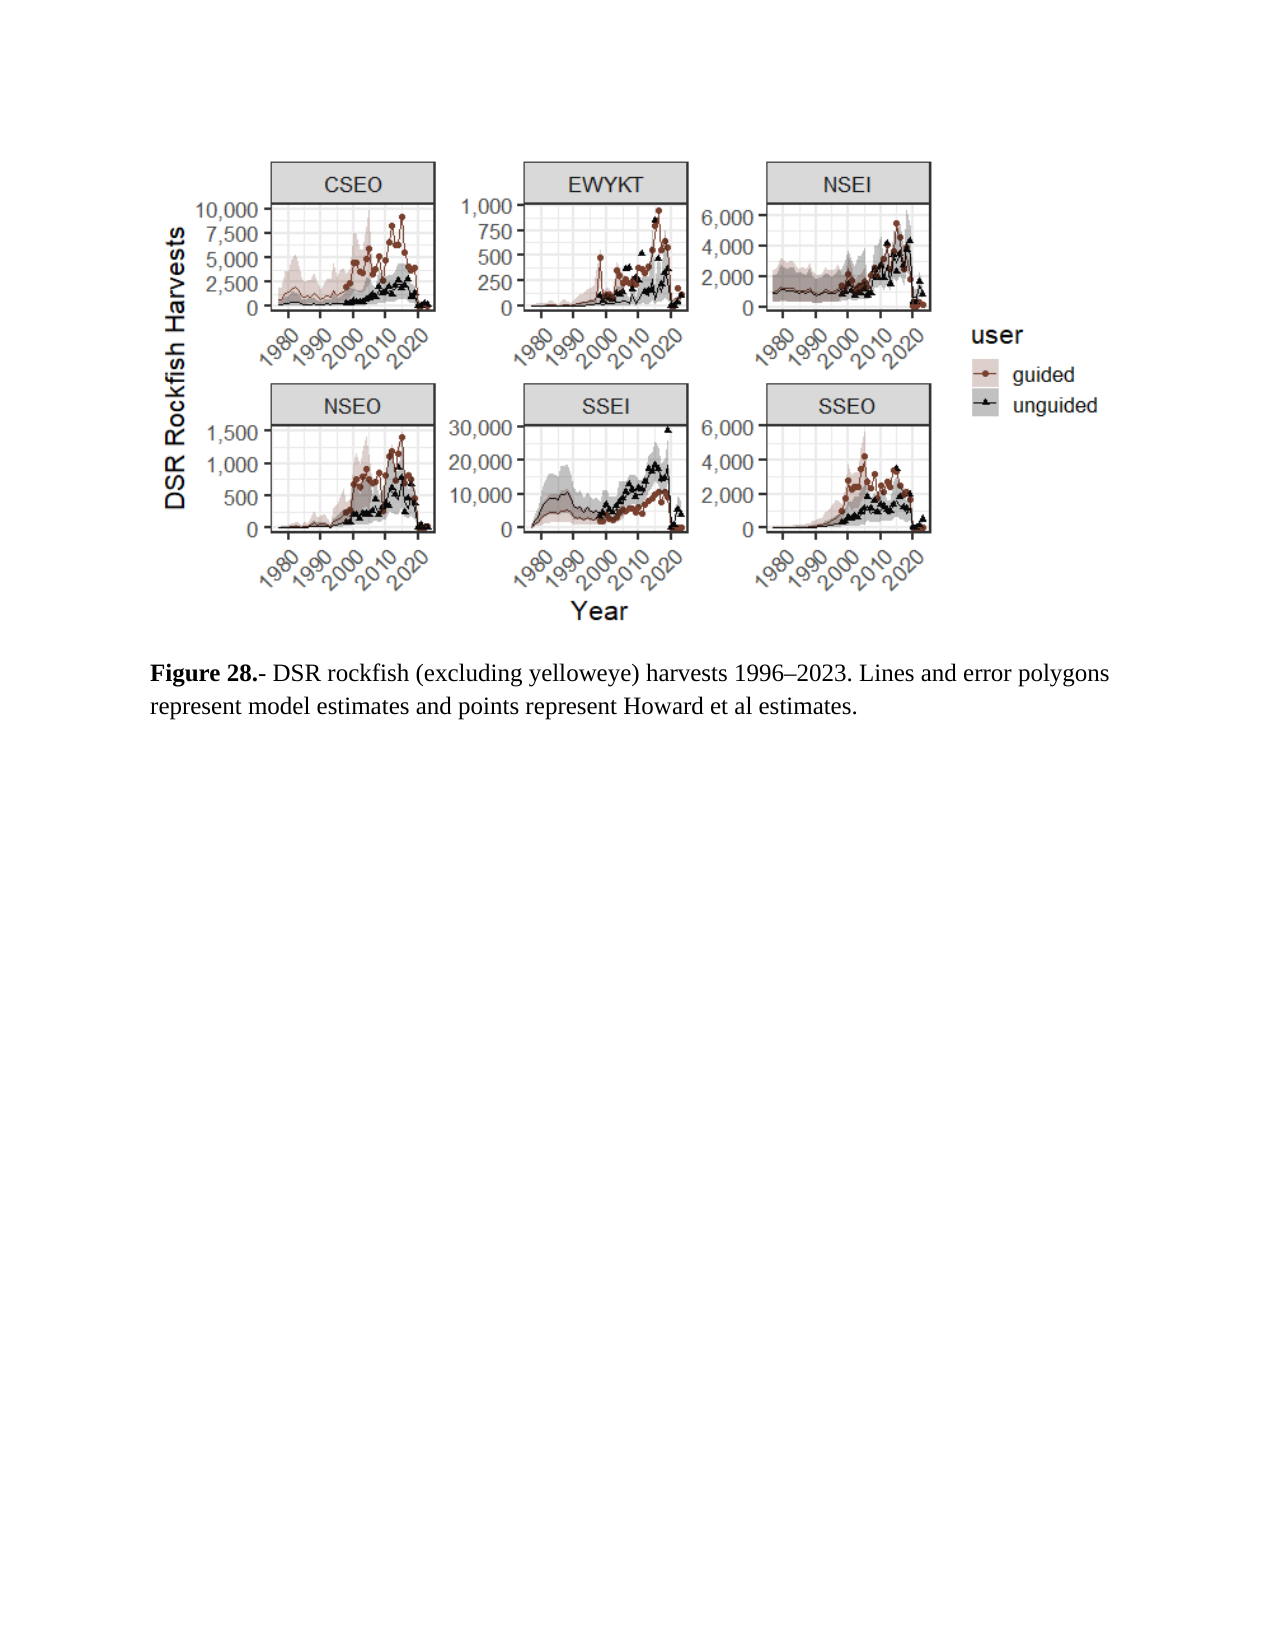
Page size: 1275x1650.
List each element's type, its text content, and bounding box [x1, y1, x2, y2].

text Figure 28.- DSR rockfish (excluding yelloweye) harvests 1996–2023. Lines and error polygons represent model estimates and points represent Howard et al estimates. [150, 658, 1125, 720]
picture [150, 150, 1125, 638]
